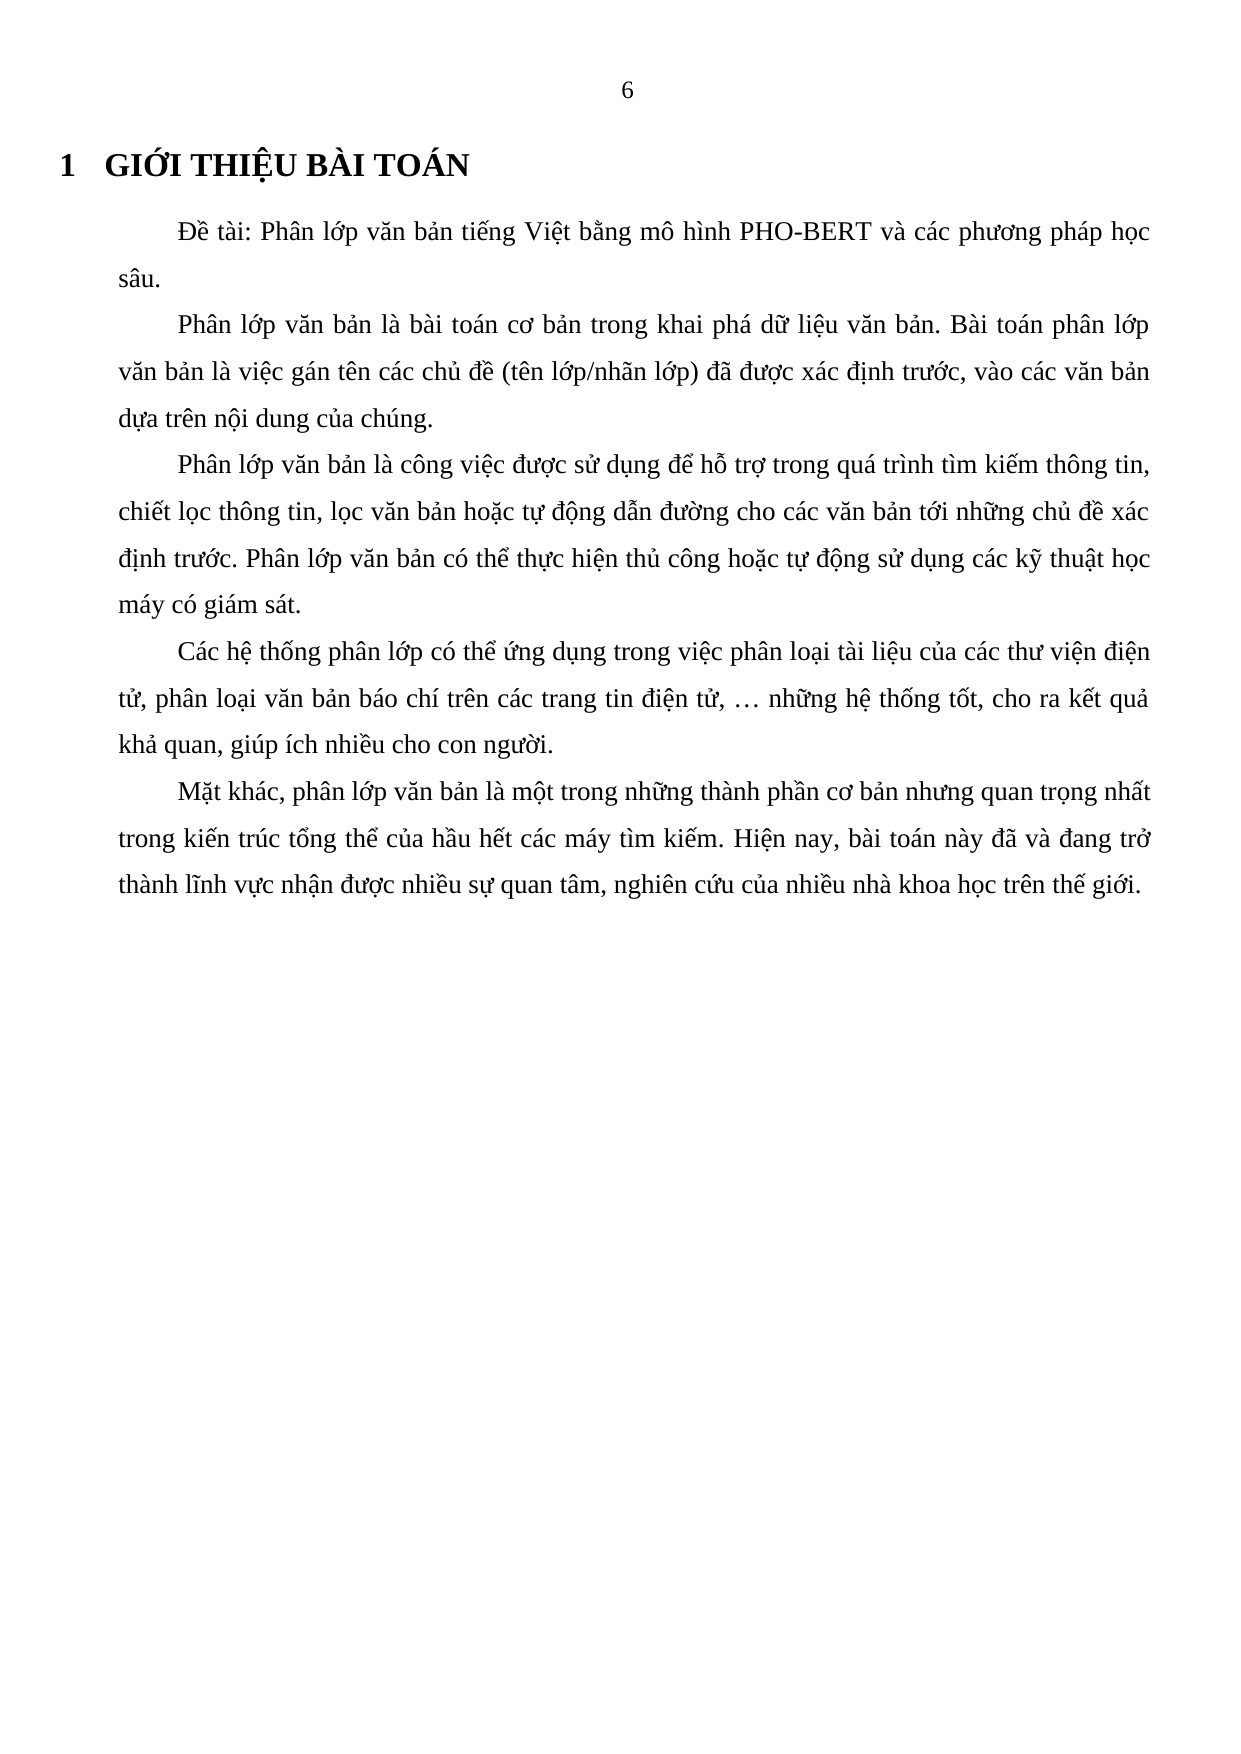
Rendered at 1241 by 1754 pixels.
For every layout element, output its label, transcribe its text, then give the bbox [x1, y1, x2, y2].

subtitle GIỚI THIỆU BÀI TOÁN [59, 145, 1196, 183]
text Phân lớp văn bản là bài toán cơ bản trong khai phá dữ liệu văn bản. Bài toán phân lớp văn bản là việc gán tên các chủ đề (tên lớp/nhãn lớp) đã được xác định trước, vào các văn bản dựa trên nội dung của chúng. [118, 308, 1152, 433]
text Mặt khác, phân lớp văn bản là một trong những thành phần cơ bản nhưng quan trọng nhất trong kiến trúc tổng thể của hầu hết các máy tìm kiếm. Hiện nay, bài toán này đã và đang trở thành lĩnh vực nhận được nhiều sự quan tâm, nghiên cứu của nhiều nhà khoa học trên thế giới. [118, 775, 1152, 899]
text Các hệ thống phân lớp có thể ứng dụng trong việc phân loại tài liệu của các thư viện điện tử, phân loại văn bản báo chí trên các trang tin điện tử, … những hệ thống tốt, cho ra kết quả khả quan, giúp ích nhiều cho con người. [118, 635, 1152, 759]
text Đề tài: Phân lớp văn bản tiếng Việt bằng mô hình PHO-BERT và các phương pháp học sâu. [118, 215, 1152, 293]
text Phân lớp văn bản là công việc được sử dụng để hỗ trợ trong quá trình tìm kiếm thông tin, chiết lọc thông tin, lọc văn bản hoặc tự động dẫn đường cho các văn bản tới những chủ đề xác định trước. Phân lớp văn bản có thể thực hiện thủ công hoặc tự động sử dụng các kỹ thuật học máy có giám sát. [118, 448, 1152, 619]
